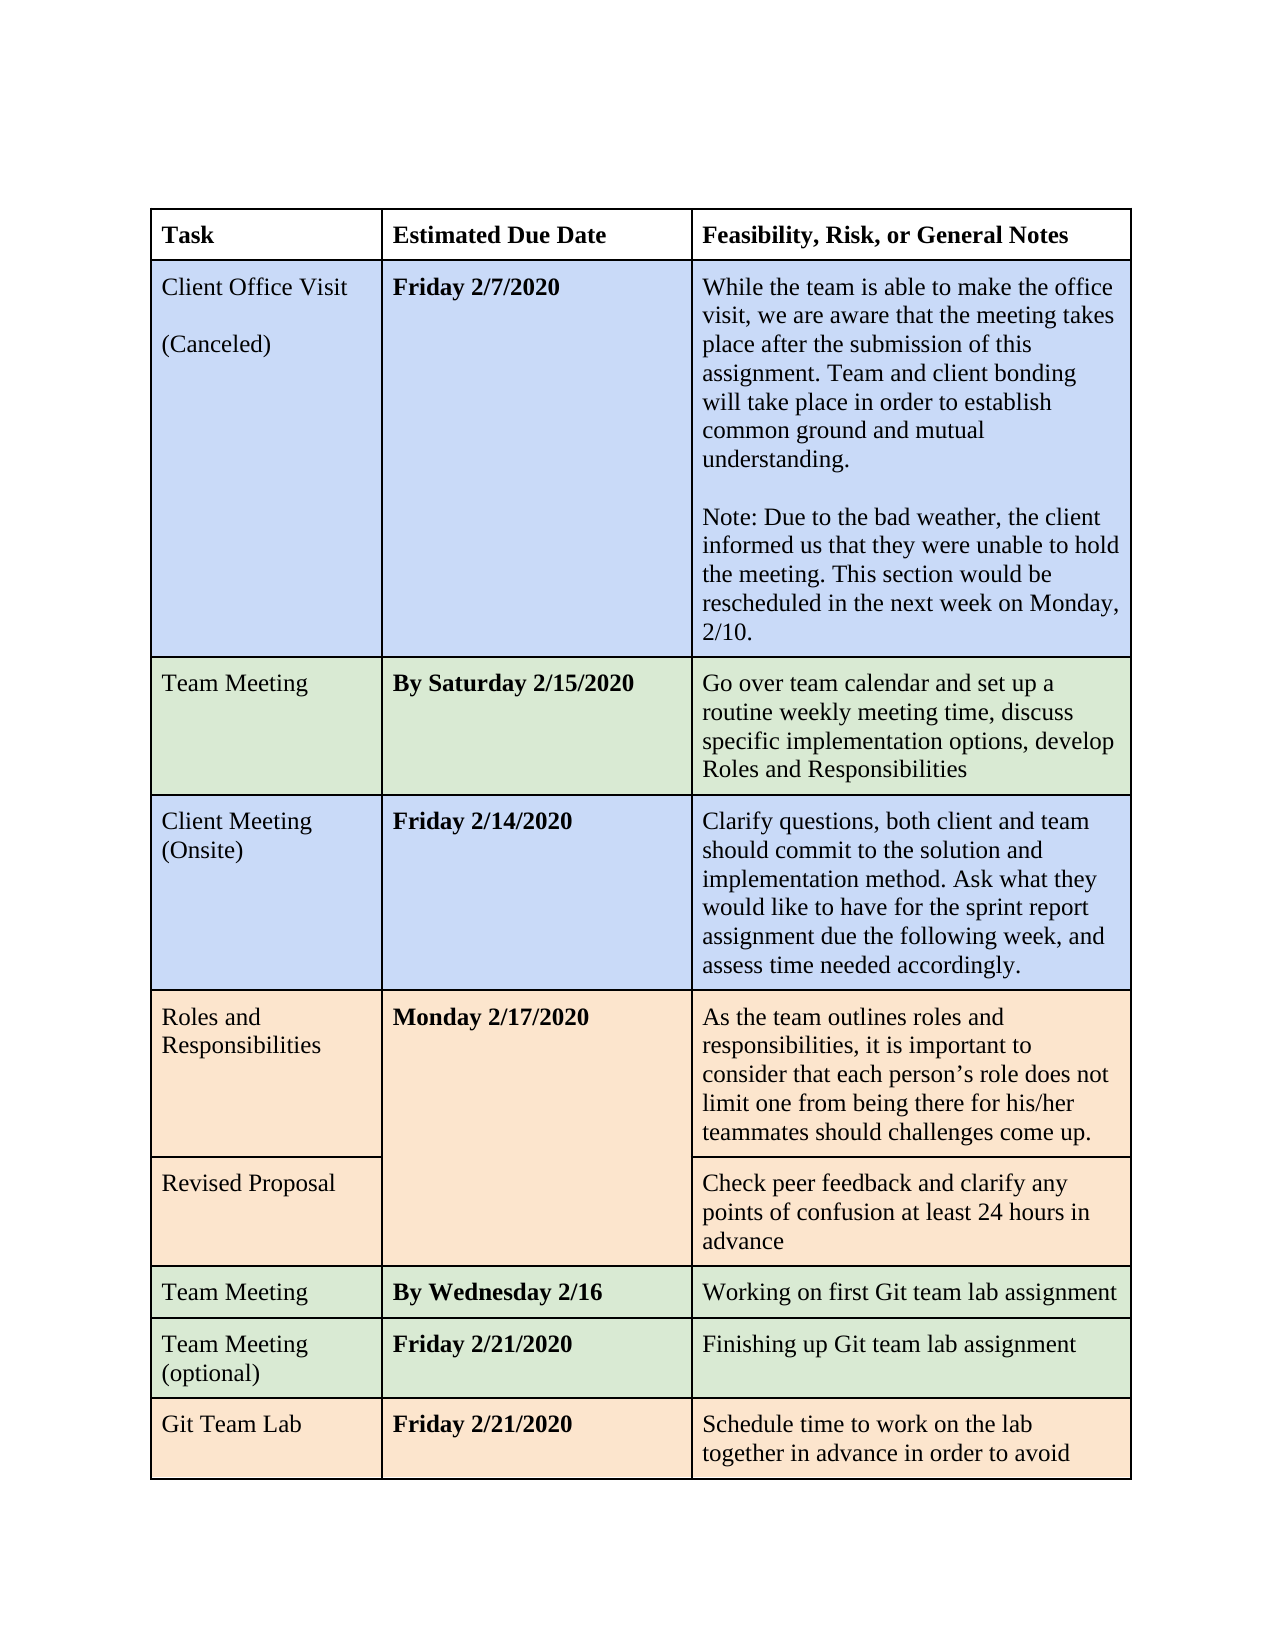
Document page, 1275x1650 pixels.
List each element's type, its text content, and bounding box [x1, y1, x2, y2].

table_cell Friday 2/7/2020 [383, 261, 691, 656]
table_cell Monday 2/17/2020 [383, 991, 691, 1265]
table_cell Client Meeting (Onsite) [152, 796, 381, 989]
table_cell Team Meeting (optional) [152, 1319, 381, 1397]
table_cell Git Team Lab [152, 1399, 381, 1477]
table_header Feasibility, Risk, or General Notes [693, 210, 1130, 259]
table_cell Working on first Git team lab assignment [693, 1267, 1130, 1317]
table_cell Revised Proposal [152, 1158, 381, 1265]
table_cell As the team outlines roles and responsibilities, it is important to consider that each person’s role does not limit one from being there for his/her teammates should challenges come up. [693, 991, 1130, 1156]
table_cell Clarify questions, both client and team should commit to the solution and implementation method. Ask what they would like to have for the sprint report assignment due the following week, and assess time needed accordingly. [693, 796, 1130, 989]
table_cell Check peer feedback and clarify any points of confusion at least 24 hours in advance [693, 1158, 1130, 1265]
table_cell Friday 2/21/2020 [383, 1319, 691, 1397]
table_cell While the team is able to make the office visit, we are aware that the meeting takes place after the submission of this assignment. Team and client bonding will take place in order to establish common ground and mutual understanding. Note: Due to the bad weather, the client informed us that they were unable to hold the meeting. This section would be rescheduled in the next week on Monday, 2/10. [693, 261, 1130, 656]
table_cell Team Meeting [152, 1267, 381, 1317]
table_cell Friday 2/14/2020 [383, 796, 691, 989]
table_cell Team Meeting [152, 658, 381, 794]
table_cell Client Office Visit (Canceled) [152, 261, 381, 656]
table_header Estimated Due Date [383, 210, 691, 259]
table_header Task [152, 210, 381, 259]
table_cell Roles and Responsibilities [152, 991, 381, 1156]
table_cell By Wednesday 2/16 [383, 1267, 691, 1317]
table_cell Finishing up Git team lab assignment [693, 1319, 1130, 1397]
table_cell By Saturday 2/15/2020 [383, 658, 691, 794]
table_cell Go over team calendar and set up a routine weekly meeting time, discuss specific implementation options, develop Roles and Responsibilities [693, 658, 1130, 794]
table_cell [693, 1399, 1130, 1477]
table_cell Friday 2/21/2020 [383, 1399, 691, 1477]
